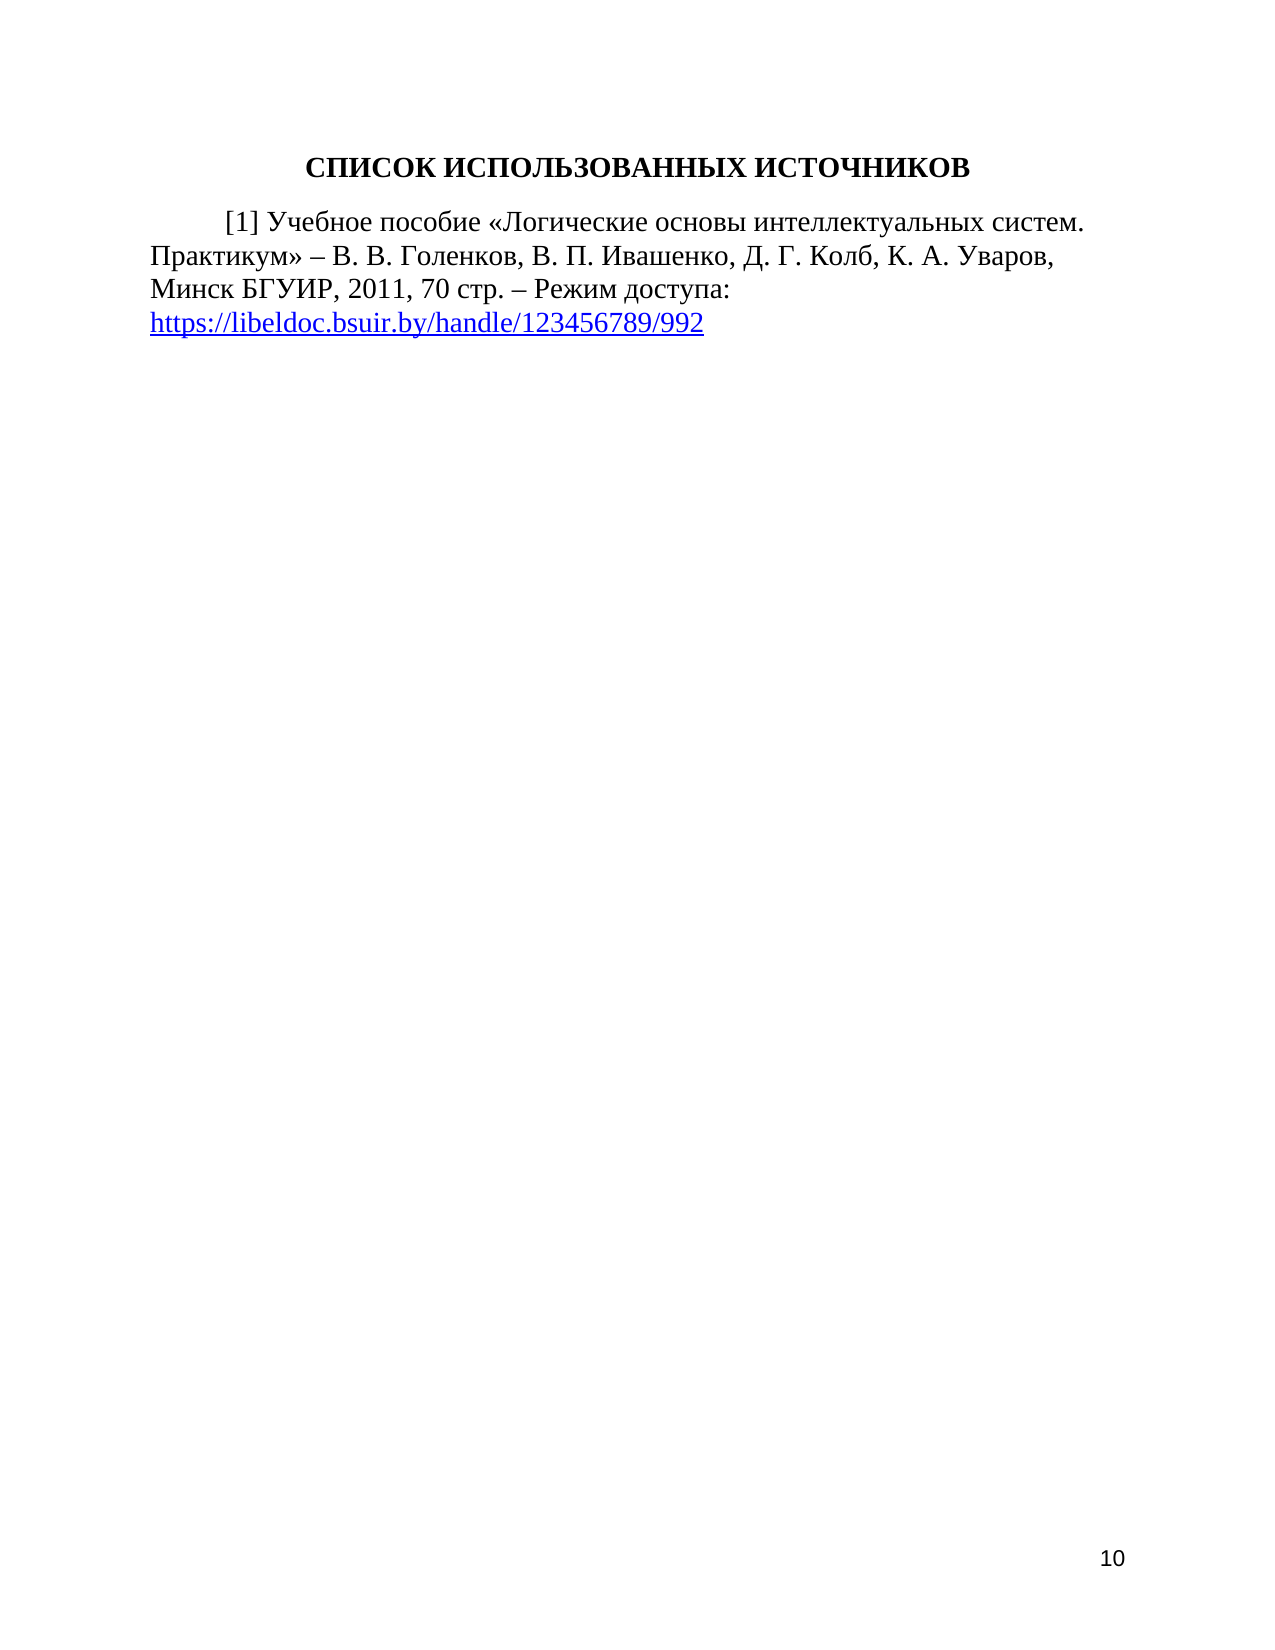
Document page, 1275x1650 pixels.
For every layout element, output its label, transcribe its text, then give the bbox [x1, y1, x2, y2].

text [1] Учебное пособие «Логические основы интеллектуальных систем. Практикум» – В. В. Голенков, В. П. Ивашенко, Д. Г. Колб, К. А. Уваров, Минск БГУИР, 2011, 70 стр. – Режим доступа: https://libeldoc.bsuir.by/handle/123456789/992 [150, 204, 1125, 338]
text СПИСОК ИСПОЛЬЗОВАННЫХ ИСТОЧНИКОВ [150, 150, 1125, 183]
